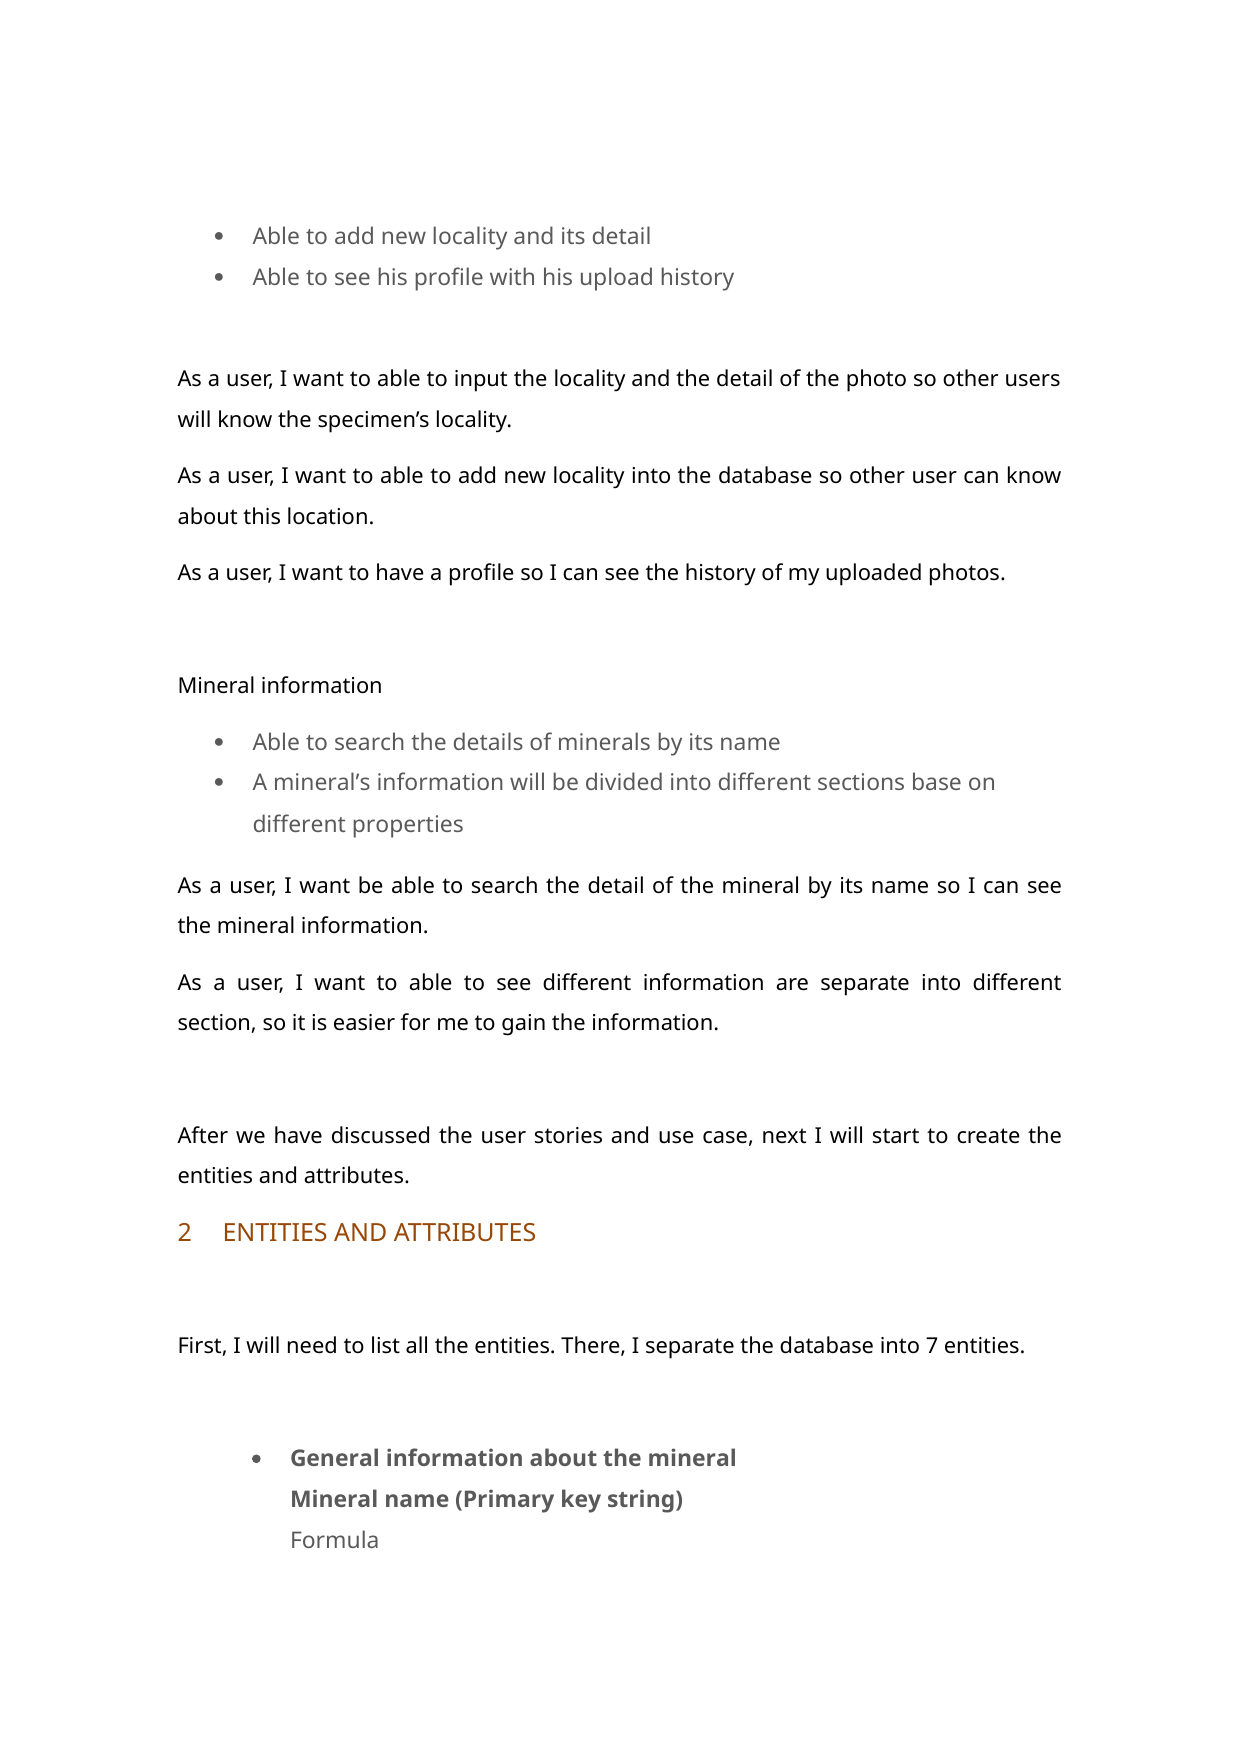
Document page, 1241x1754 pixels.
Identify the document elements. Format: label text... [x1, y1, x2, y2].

text As a user, I want be able to search the detail of the mineral by its name so I can see the mineral information. [177, 866, 1063, 944]
text Mineral information [177, 666, 1063, 704]
subtitle ENTITIES AND ATTRIBUTES [177, 1213, 1063, 1251]
list Formula [290, 1521, 1063, 1558]
list Able to see his profile with his upload history [215, 257, 1063, 295]
text First, I will need to list all the entities. There, I separate the database into 7 entities. [177, 1326, 1063, 1364]
list A mineral’s information will be divided into different sections base on different properties [215, 763, 1063, 842]
text After we have discussed the user stories and use case, next I will start to create the entities and attributes. [177, 1116, 1063, 1194]
list Mineral name (Primary key string) [290, 1480, 1063, 1517]
text As a user, I want to able to see different information are separate into different section, so it is easier for me to gain the information. [177, 963, 1063, 1041]
list Able to add new locality and its detail [215, 217, 1063, 254]
text As a user, I want to able to input the locality and the detail of the photo so other users will know the specimen’s locality. [177, 359, 1063, 437]
list Able to search the details of minerals by its name [215, 723, 1063, 760]
text As a user, I want to able to add new locality into the database so other user can know about this location. [177, 456, 1063, 534]
text As a user, I want to have a profile so I can see the history of my uploaded photos. [177, 553, 1063, 591]
list General information about the mineral [252, 1439, 1063, 1477]
